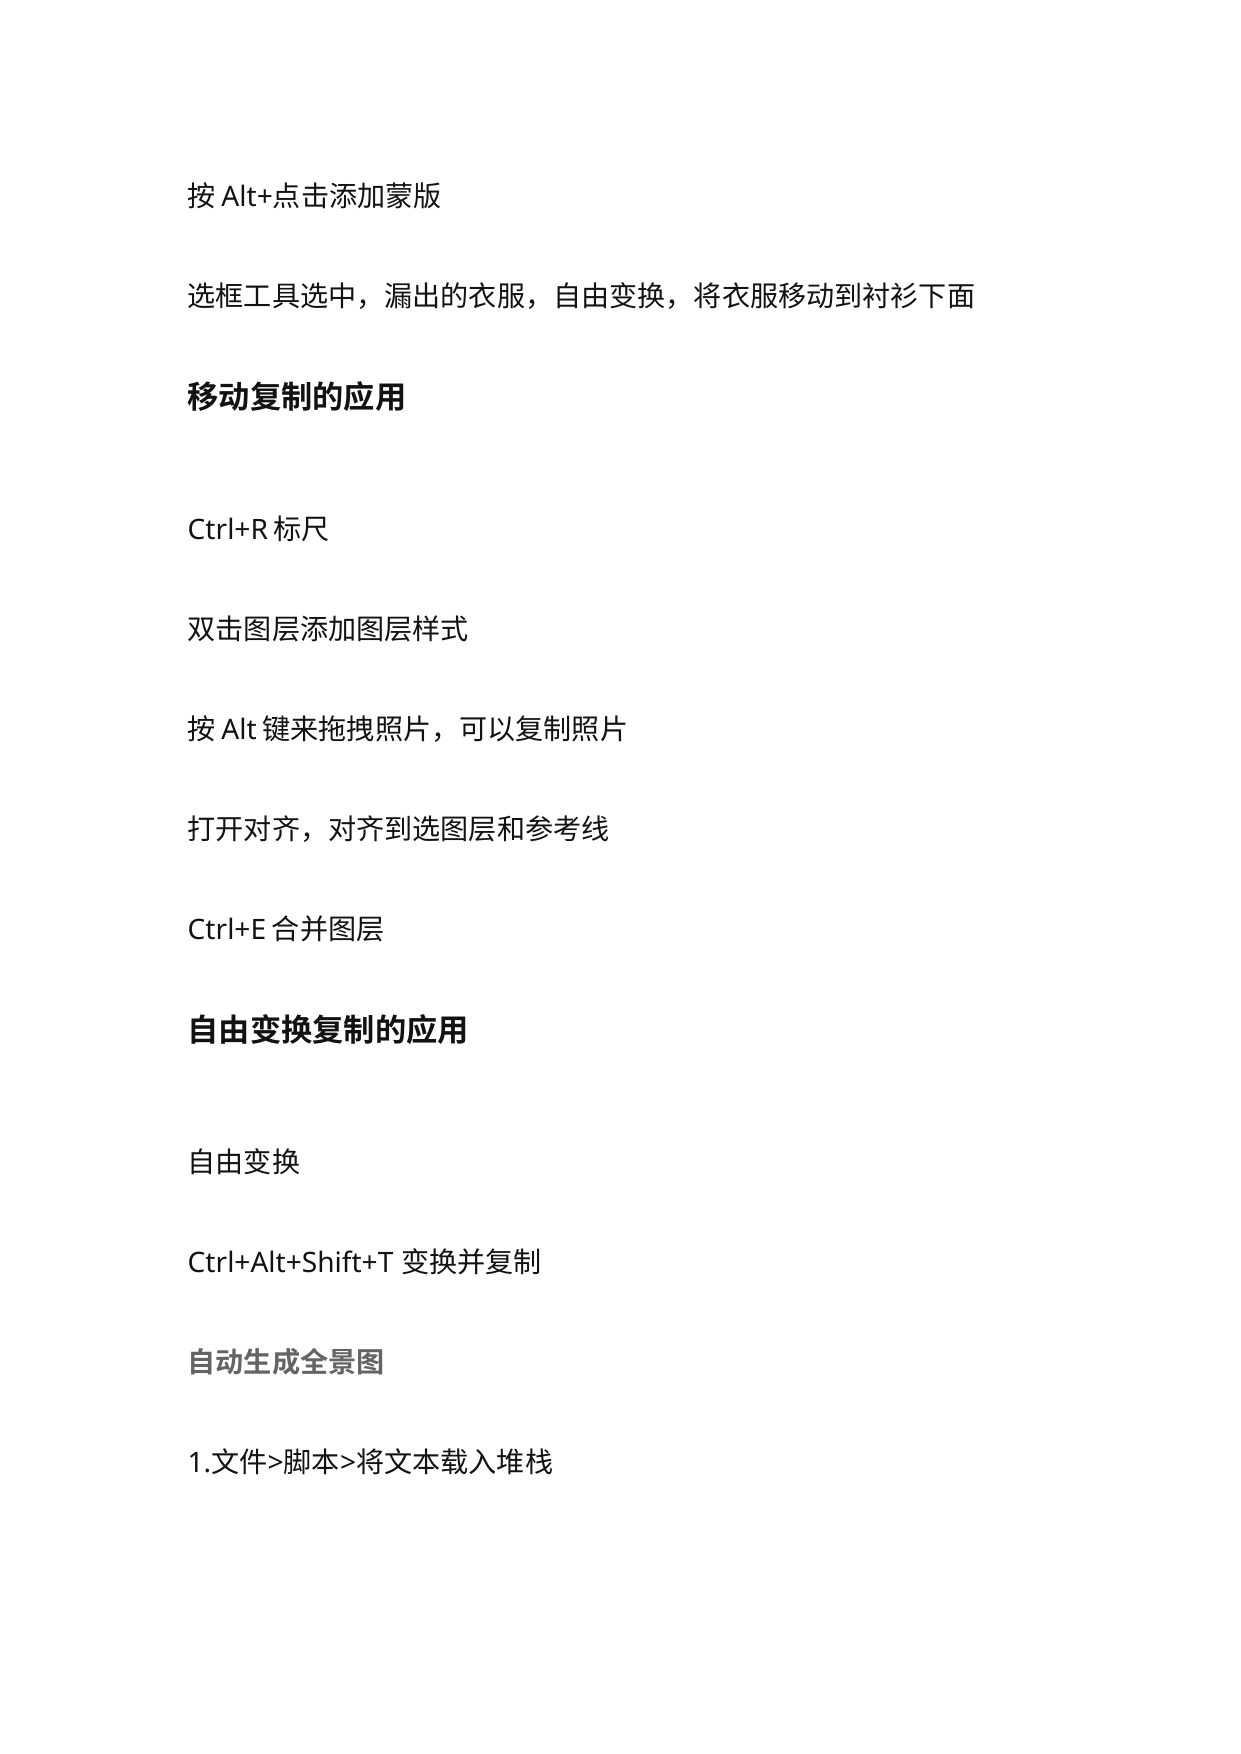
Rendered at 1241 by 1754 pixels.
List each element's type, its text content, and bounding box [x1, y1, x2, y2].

text 按Alt+点击添加蒙版 [187, 162, 1053, 227]
text 双击图层添加图层样式 [187, 595, 1053, 660]
text 1.文件>脚本>将文本载入堆栈 [187, 1428, 1053, 1493]
text 打开对齐，对齐到选图层和参考线 [187, 795, 1053, 860]
text Ctrl+E合并图层 [187, 895, 1053, 960]
text Ctrl+Alt+Shift+T 变换并复制 [187, 1228, 1053, 1293]
subtitle 移动复制的应用 [187, 362, 1053, 427]
text 按Alt键来拖拽照片，可以复制照片 [187, 695, 1053, 760]
subtitle 自由变换复制的应用 [187, 995, 1053, 1060]
text 选框工具选中，漏出的衣服，自由变换，将衣服移动到衬衫下面 [187, 262, 1053, 327]
text Ctrl+R标尺 [187, 495, 1053, 560]
text 自由变换 [187, 1128, 1053, 1193]
text 自动生成全景图 [187, 1328, 1053, 1393]
